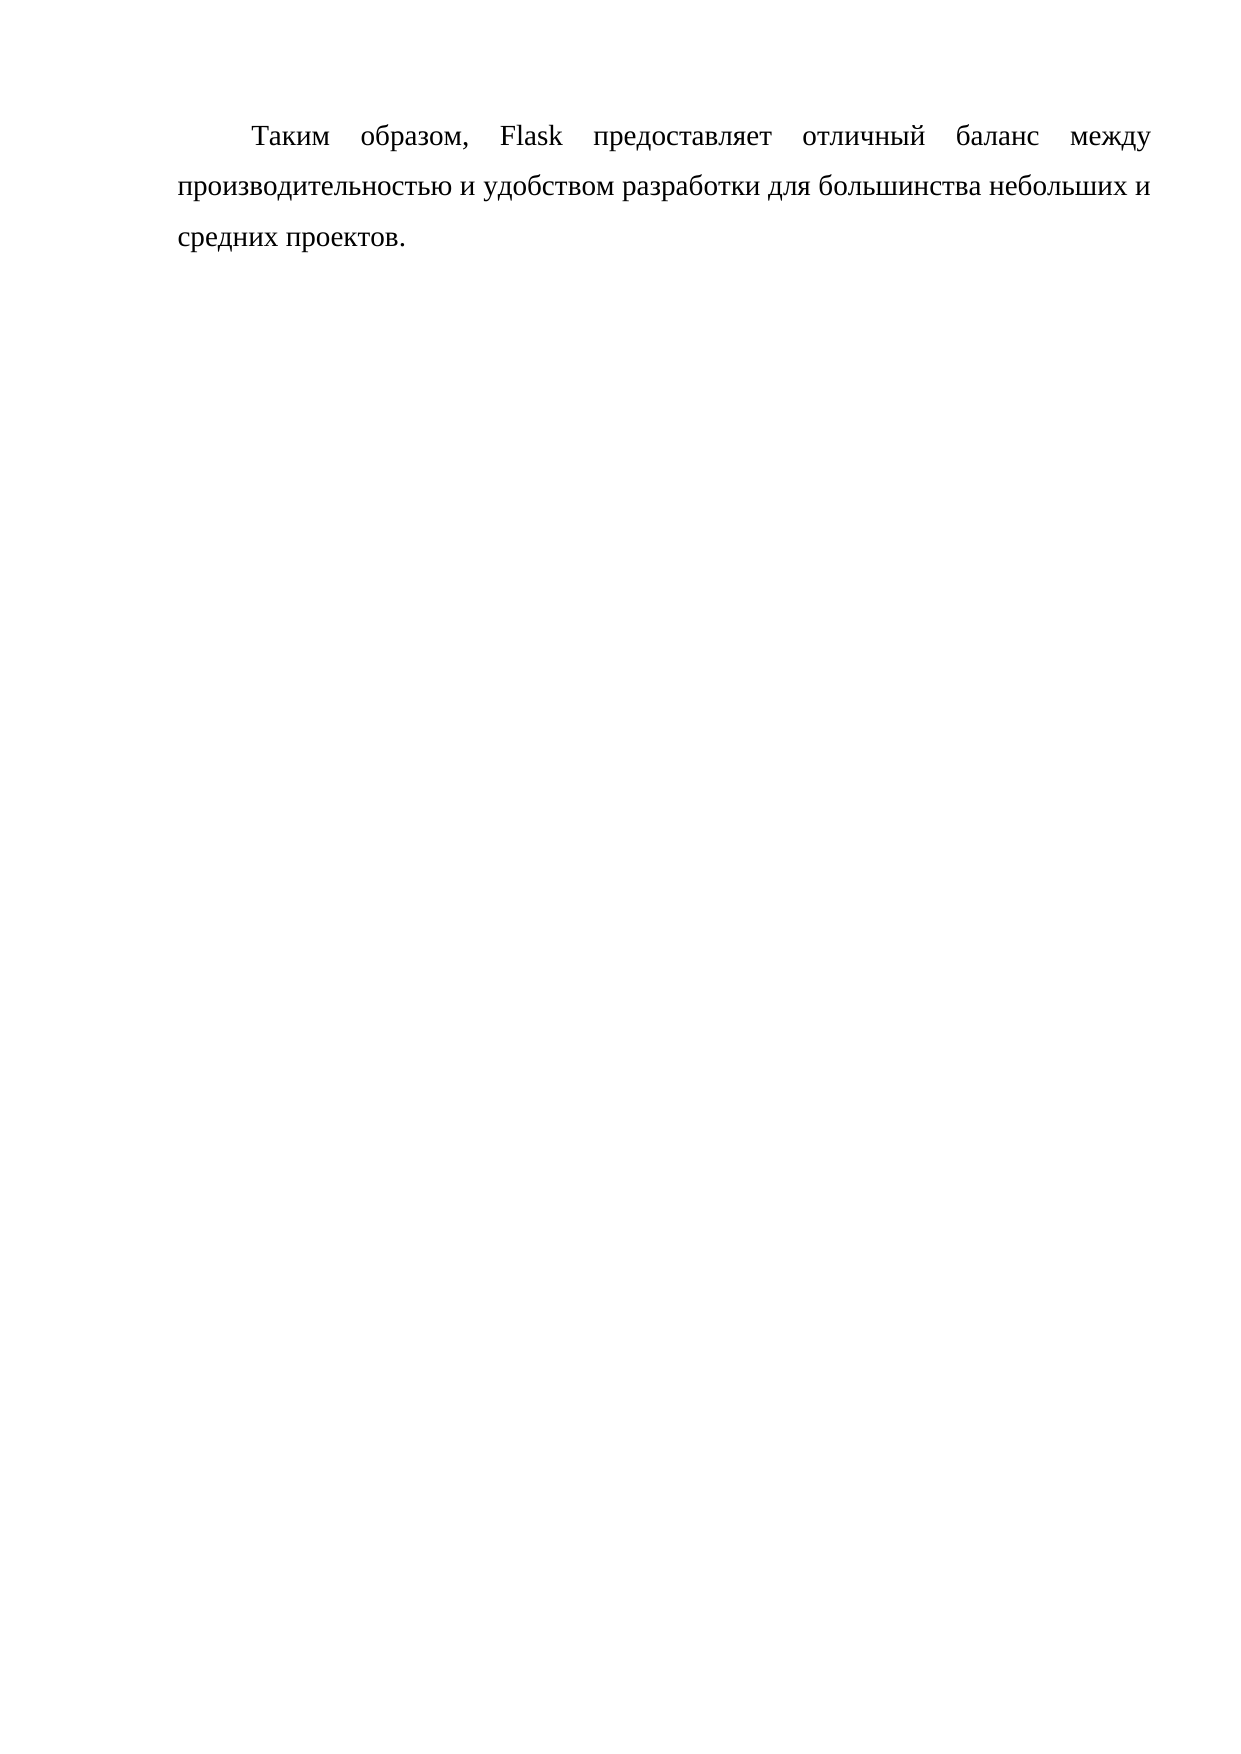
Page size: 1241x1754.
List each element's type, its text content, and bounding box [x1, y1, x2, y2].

text Таким образом, Flask предоставляет отличный баланс между производительностью и удобством разработки для большинства небольших и средних проектов. [177, 118, 1152, 252]
